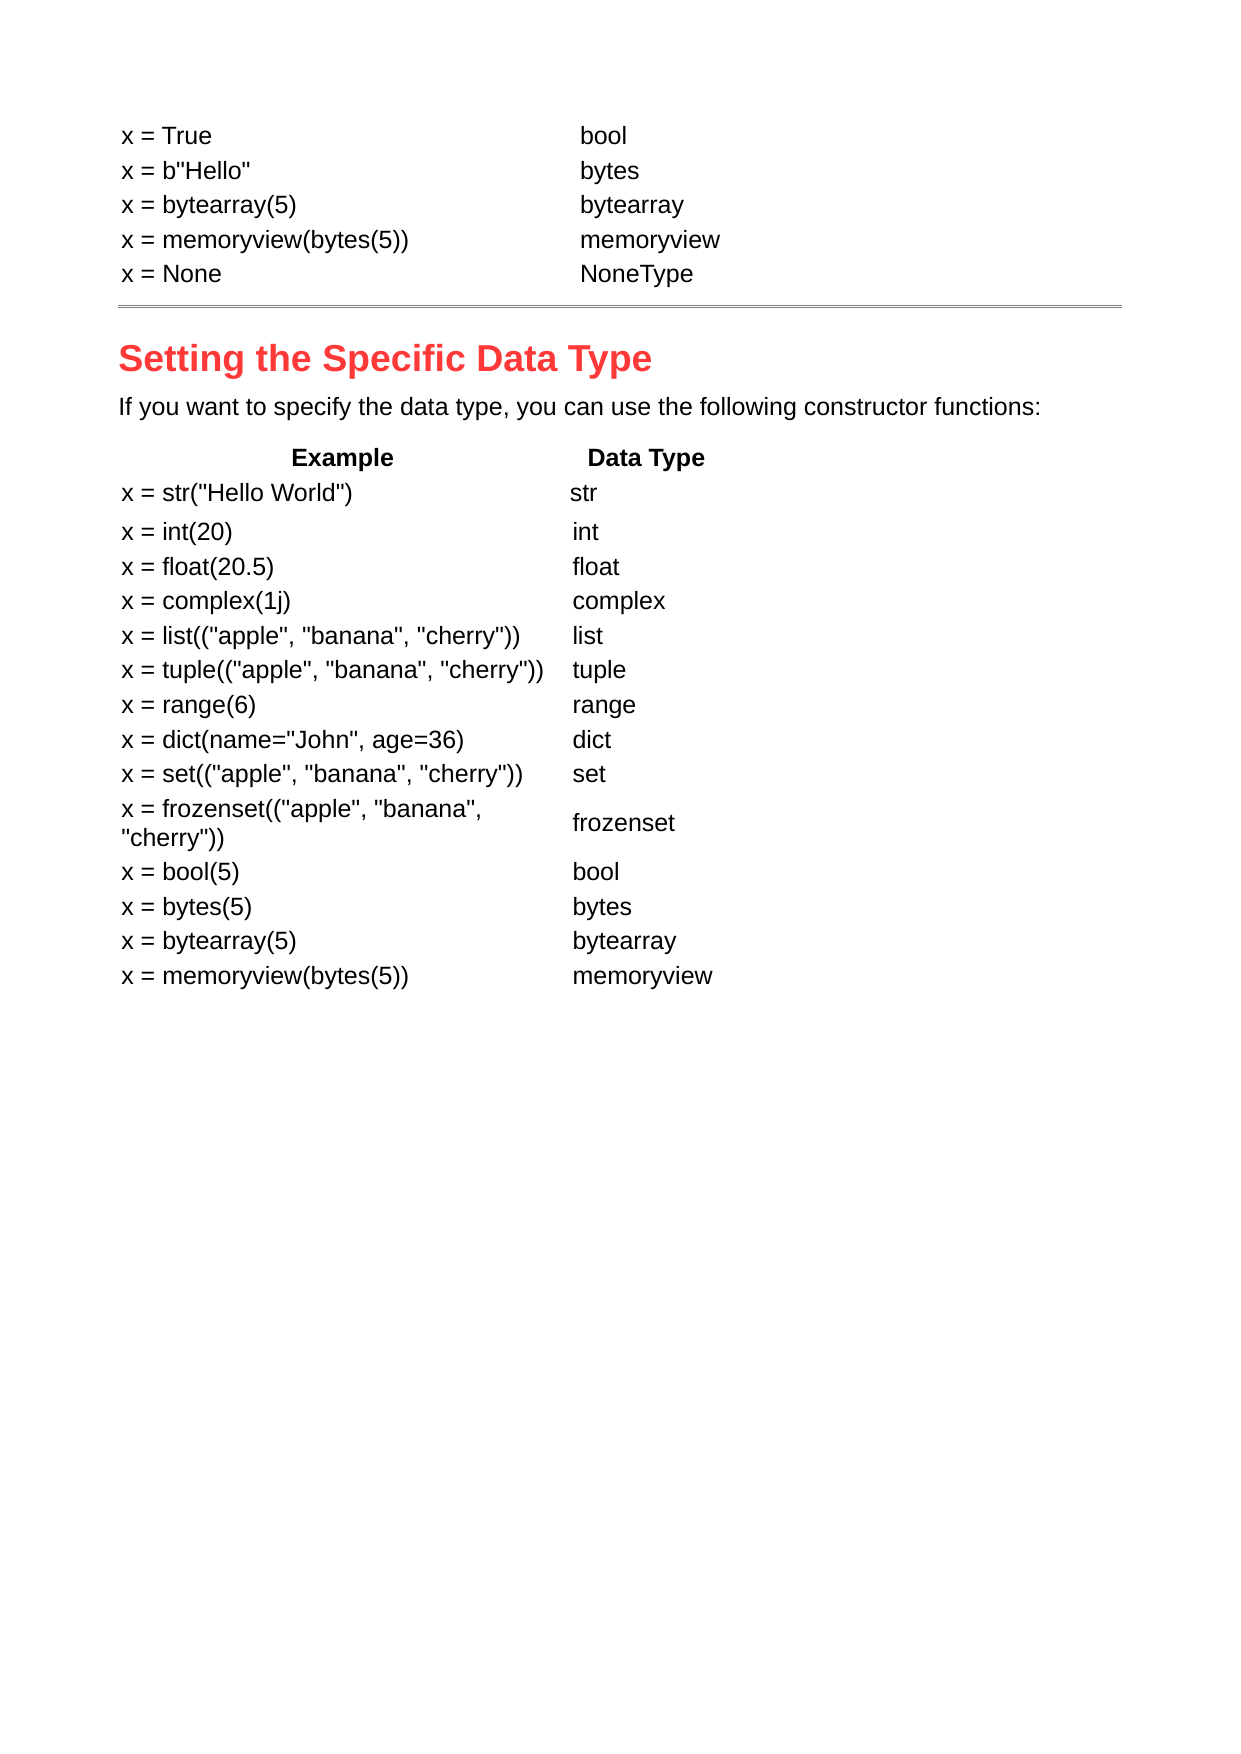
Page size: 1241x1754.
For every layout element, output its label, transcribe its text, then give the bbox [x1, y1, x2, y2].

text If you want to specify the data type, you can use the following constructor functions: [118, 392, 1122, 421]
table_cell x = frozenset(("apple", "banana", "cherry")) [118, 791, 569, 854]
table_cell tuple [569, 653, 728, 687]
table_cell x = float(20.5) [118, 549, 569, 583]
table_cell x = str("Hello World") [118, 475, 567, 509]
table_cell float [569, 549, 728, 583]
table_cell x = list(("apple", "banana", "cherry")) [118, 618, 569, 652]
table_cell memoryview [577, 222, 736, 256]
table_header int [569, 514, 728, 549]
table_header x = int(20) [118, 514, 569, 549]
table_cell bytearray [577, 187, 736, 222]
table_cell x = b"Hello" [118, 153, 577, 187]
table_cell str [567, 475, 726, 509]
table_cell bool [577, 118, 736, 153]
table_cell NoneType [577, 256, 736, 291]
table_cell range [569, 687, 728, 722]
table_cell bool [569, 854, 728, 889]
table_cell bytes [569, 889, 728, 923]
table_cell x = True [118, 118, 577, 153]
table_cell dict [569, 722, 728, 756]
table_cell x = bytearray(5) [118, 187, 577, 222]
table_cell x = memoryview(bytes(5)) [118, 958, 569, 992]
table_cell x = None [118, 256, 577, 291]
table_cell bytes [577, 153, 736, 187]
table_cell bytearray [569, 923, 728, 958]
subtitle Setting the Specific Data Type [118, 336, 1122, 379]
table_header Data Type [567, 440, 726, 475]
table_cell frozenset [569, 791, 728, 854]
table_cell x = set(("apple", "banana", "cherry")) [118, 756, 569, 791]
table_cell x = tuple(("apple", "banana", "cherry")) [118, 653, 569, 687]
table_cell x = range(6) [118, 687, 569, 722]
table_cell x = complex(1j) [118, 583, 569, 618]
table_cell x = bytes(5) [118, 889, 569, 923]
table_cell x = bool(5) [118, 854, 569, 889]
table_cell x = bytearray(5) [118, 923, 569, 958]
table_cell list [569, 618, 728, 652]
table_cell set [569, 756, 728, 791]
table_cell x = dict(name="John", age=36) [118, 722, 569, 756]
table_cell memoryview [569, 958, 728, 992]
table_header Example [118, 440, 567, 475]
table_cell complex [569, 583, 728, 618]
table_cell x = memoryview(bytes(5)) [118, 222, 577, 256]
